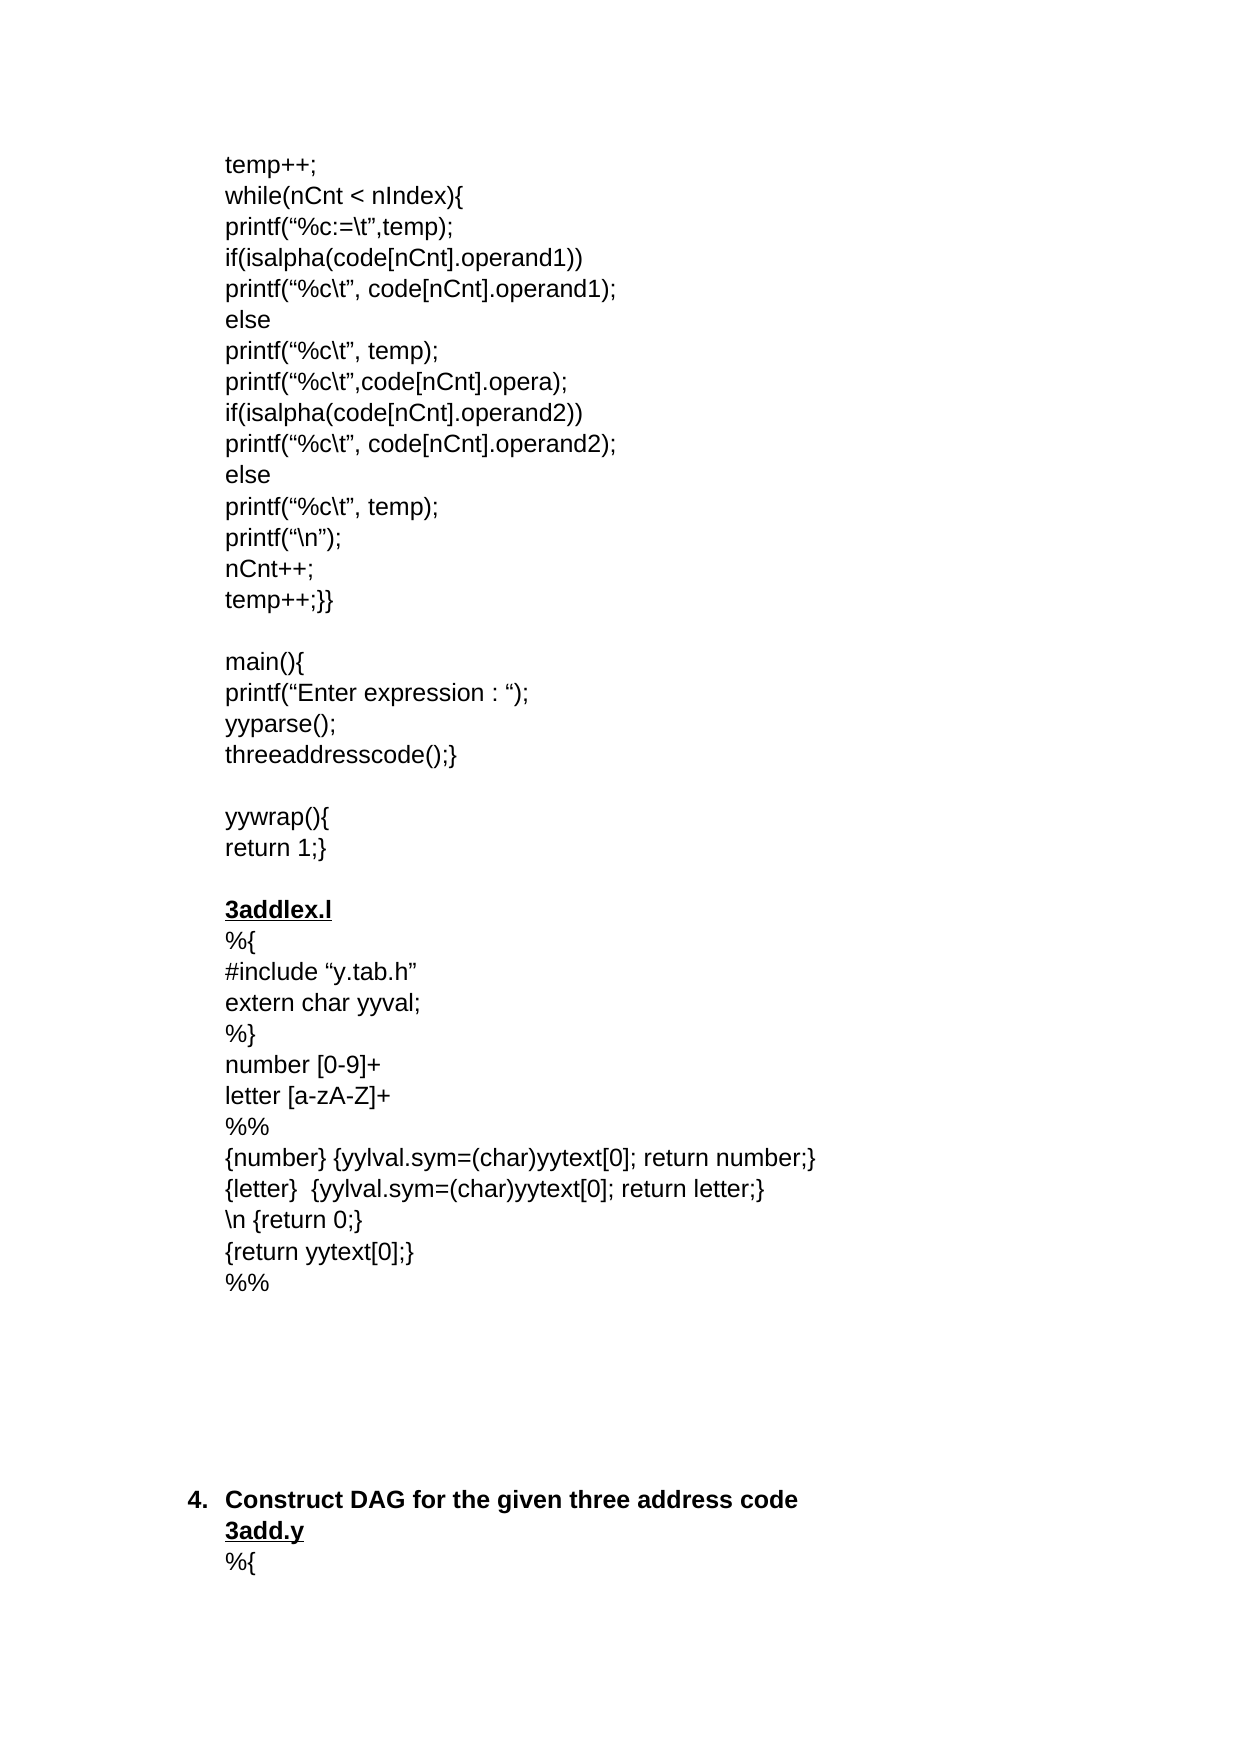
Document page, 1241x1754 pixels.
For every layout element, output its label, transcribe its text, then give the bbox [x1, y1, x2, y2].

list printf(“%c:=\t”,temp); [225, 212, 1090, 241]
list yyparse(); [225, 709, 1090, 737]
list extern char yyval; [225, 988, 1090, 1017]
list else [225, 305, 1090, 334]
list printf(“Enter expression : “); [225, 678, 1090, 706]
list if(isalpha(code[nCnt].operand2)) [225, 398, 1090, 427]
list 3addlex.l [225, 895, 1090, 924]
list 3add.y [225, 1516, 1090, 1544]
list printf(“%c\t”, temp); [225, 336, 1090, 365]
list temp++; [225, 150, 1090, 179]
list {return yytext[0];} [225, 1236, 1090, 1265]
list printf(“%c\t”,code[nCnt].opera); [225, 367, 1090, 396]
list number [0-9]+ [225, 1050, 1090, 1079]
list letter [a-zA-Z]+ [225, 1081, 1090, 1110]
list nCnt++; [225, 553, 1090, 582]
list \n {return 0;} [225, 1205, 1090, 1234]
list #include “y.tab.h” [225, 957, 1090, 986]
list threeaddresscode();} [225, 740, 1090, 768]
list main(){ [225, 647, 1090, 675]
list return 1;} [225, 833, 1090, 862]
list %} [225, 1019, 1090, 1048]
list printf(“%c\t”, temp); [225, 491, 1090, 520]
list Construct DAG for the given three address code [187, 1485, 1090, 1513]
list while(nCnt < nIndex){ [225, 181, 1090, 210]
list %{ [225, 1547, 1090, 1576]
list else [225, 460, 1090, 489]
list %% [225, 1267, 1090, 1296]
list %% [225, 1112, 1090, 1141]
list printf(“%c\t”, code[nCnt].operand2); [225, 429, 1090, 458]
list temp++;}} [225, 584, 1090, 613]
list %{ [225, 926, 1090, 955]
list printf(“%c\t”, code[nCnt].operand1); [225, 274, 1090, 303]
list {number} {yylval.sym=(char)yytext[0]; return number;} [225, 1143, 1090, 1172]
list printf(“\n”); [225, 522, 1090, 551]
list {letter} {yylval.sym=(char)yytext[0]; return letter;} [225, 1174, 1090, 1203]
list if(isalpha(code[nCnt].operand1)) [225, 243, 1090, 272]
list yywrap(){ [225, 802, 1090, 831]
